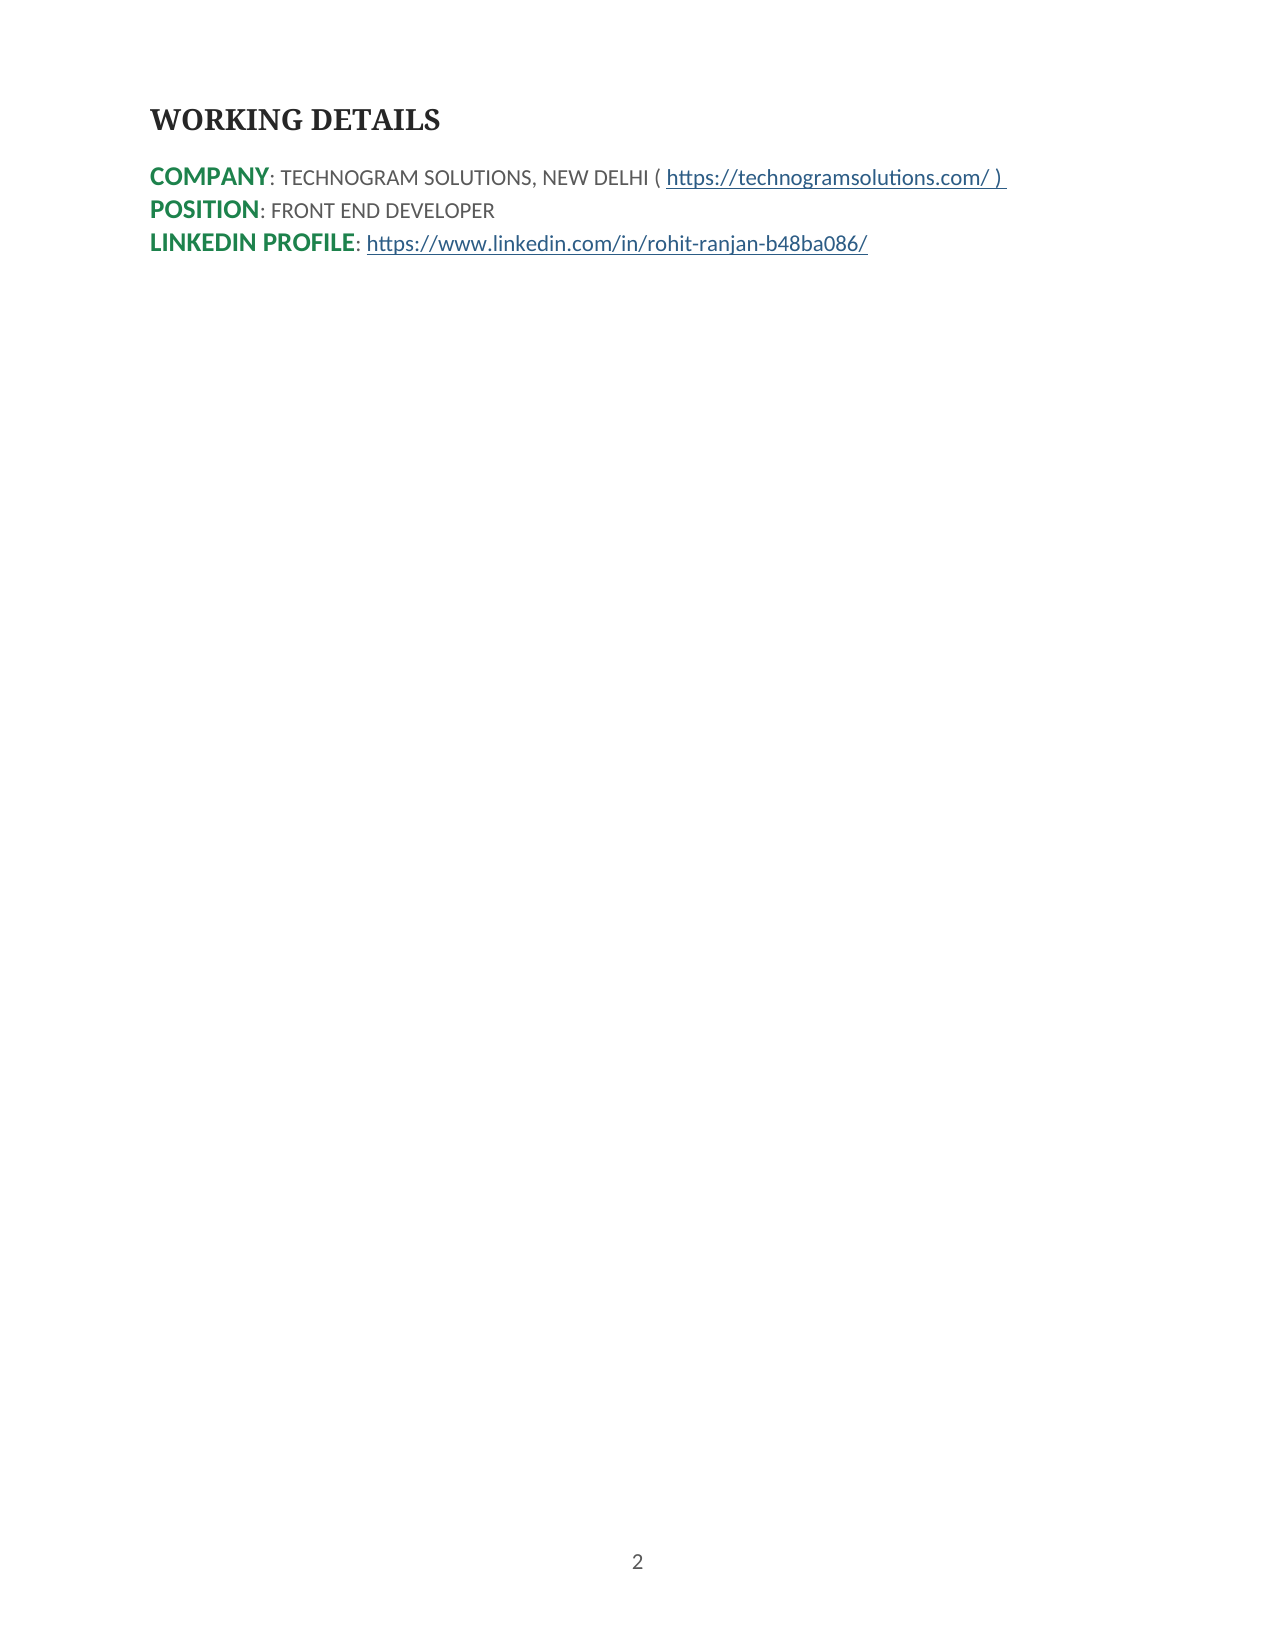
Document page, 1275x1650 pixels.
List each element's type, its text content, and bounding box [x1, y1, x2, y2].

text COMPANY: TECHNOGRAM SOLUTIONS, NEW DELHI ( https://technogramsolutions.com/ ) [150, 159, 1125, 192]
text LINKEDIN PROFILE: https://www.linkedin.com/in/rohit-ranjan-b48ba086/ [150, 226, 1125, 258]
text POSITION: FRONT END DEVELOPER [150, 192, 1125, 226]
subtitle WORKING DETAILS [150, 99, 1125, 139]
